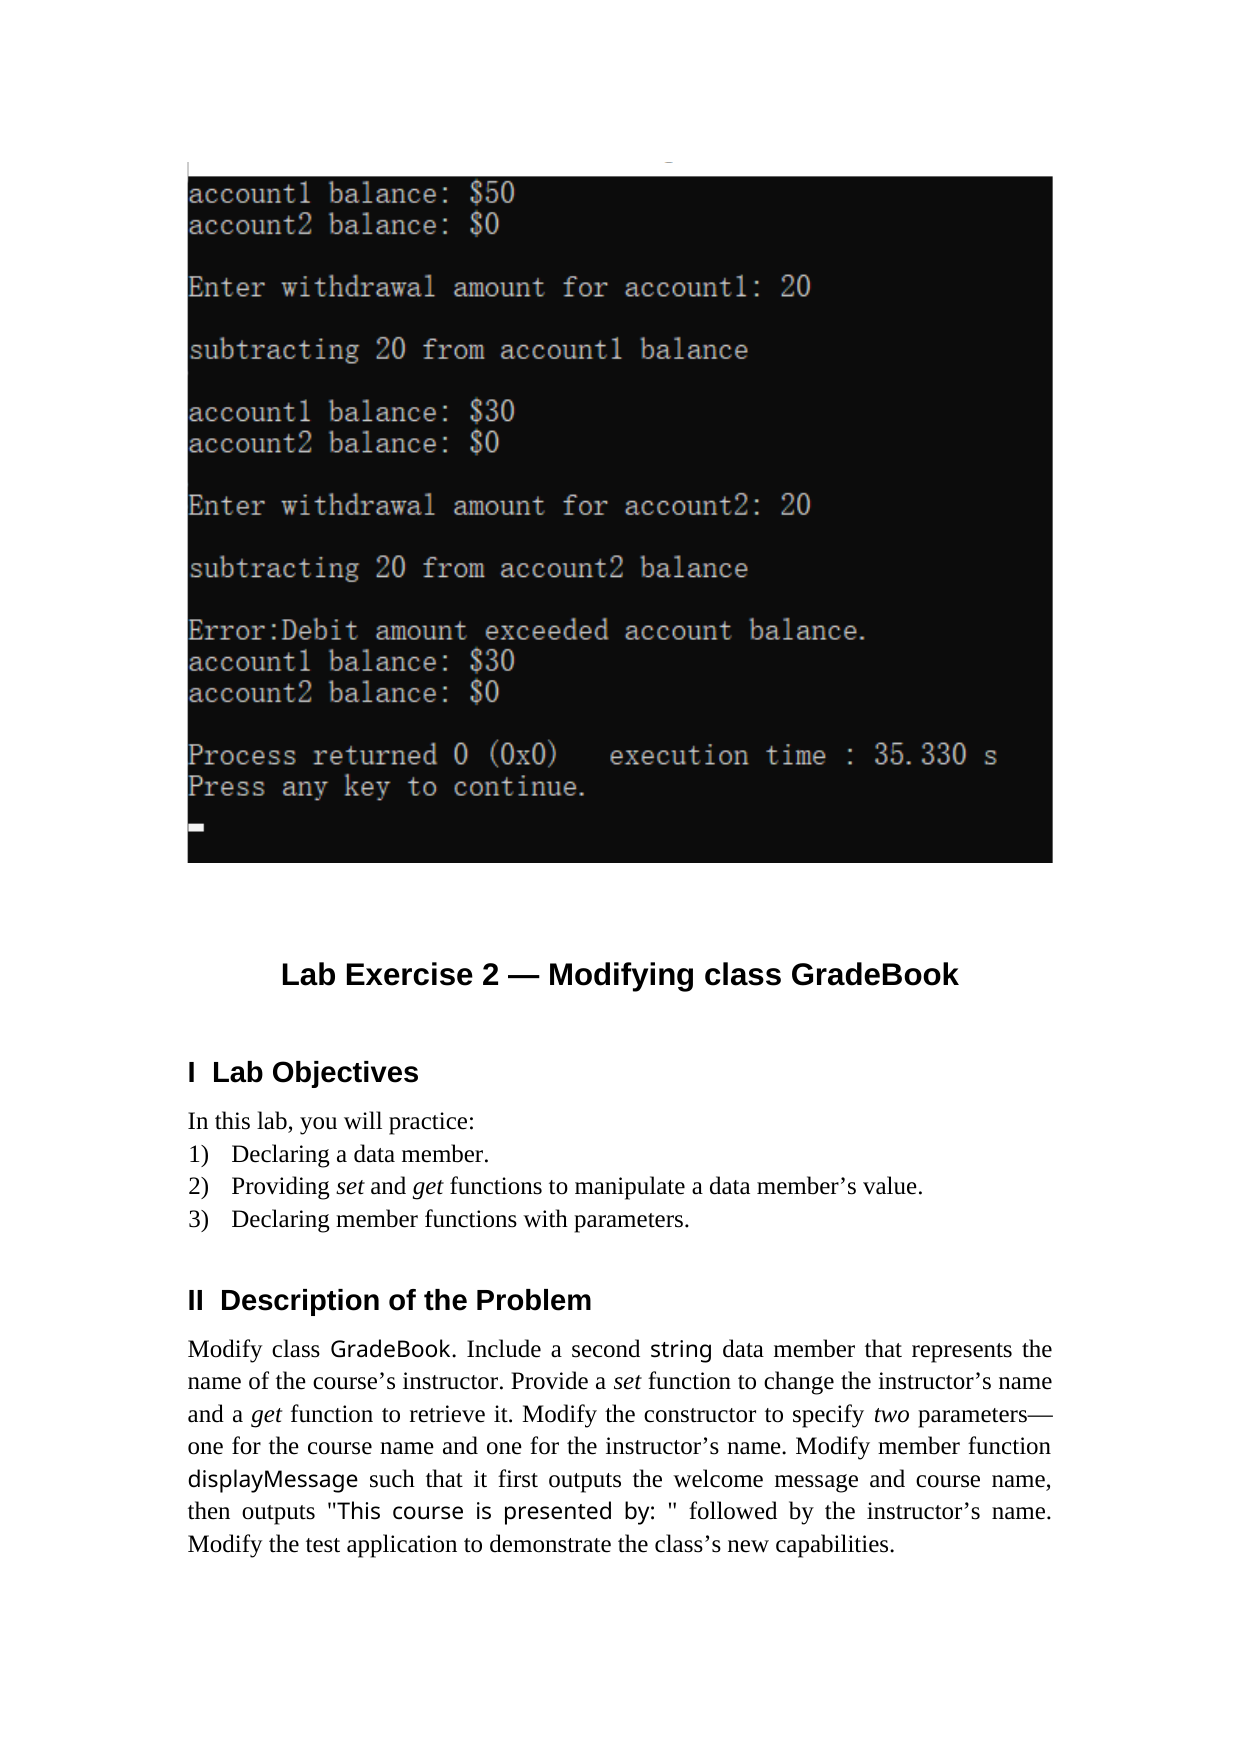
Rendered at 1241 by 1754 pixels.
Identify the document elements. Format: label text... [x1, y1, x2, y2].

text I Lab Objectives [187, 1039, 1053, 1104]
text In this lab, you will practice: [187, 1104, 1053, 1137]
text Modify class GradeBook. Include a second string data member that represents the name of the course’s instructor. Provide a set function to change the instructor’s name and a get function to retrieve it. Modify the constructor to specify two parameters—one for the course name and one for the instructor’s name. Modify member function displayMessage such that it first outputs the welcome message and course name, then outputs "This course is presented by: " followed by the instructor’s name. Modify the test application to demonstrate the class’s new capabilities. [187, 1332, 1053, 1559]
text Lab Exercise 2 — Modifying class GradeBook [187, 942, 1053, 1007]
text II Description of the Problem [187, 1267, 1053, 1332]
list Providing set and get functions to manipulate a data member’s value. [187, 1169, 1053, 1202]
picture [187, 162, 1053, 863]
list Declaring member functions with parameters. [187, 1202, 1053, 1234]
list Declaring a data member. [187, 1137, 1053, 1169]
